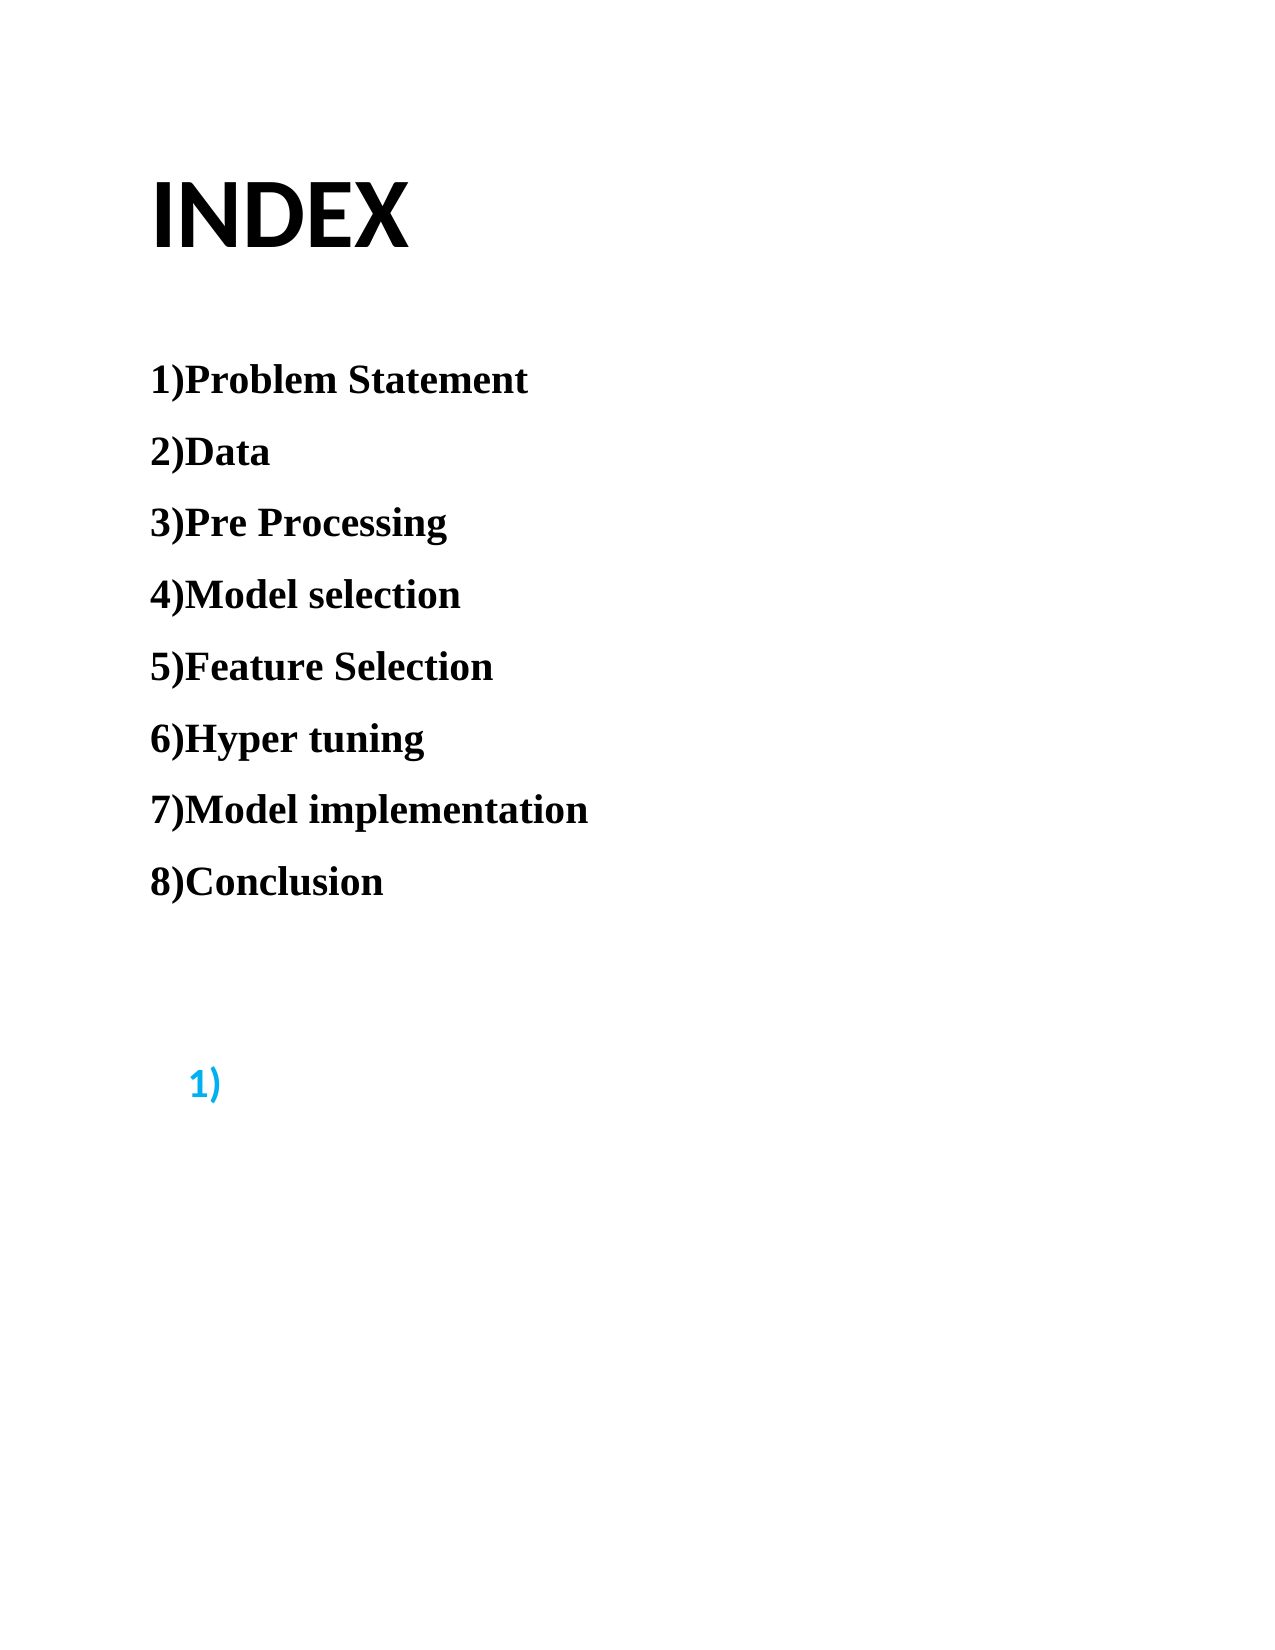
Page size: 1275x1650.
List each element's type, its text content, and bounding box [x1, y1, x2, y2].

text 3)Pre Processing [150, 498, 1125, 546]
text 2)Data [150, 426, 1125, 474]
text 8)Conclusion [150, 857, 1125, 904]
text 6)Hyper tuning [150, 713, 1125, 761]
text 5)Feature Selection [150, 641, 1125, 689]
text INDEX [150, 150, 1125, 272]
text 1)Problem Statement [150, 354, 1125, 402]
text 4)Model selection [150, 569, 1125, 617]
text 7)Model implementation [150, 785, 1125, 833]
